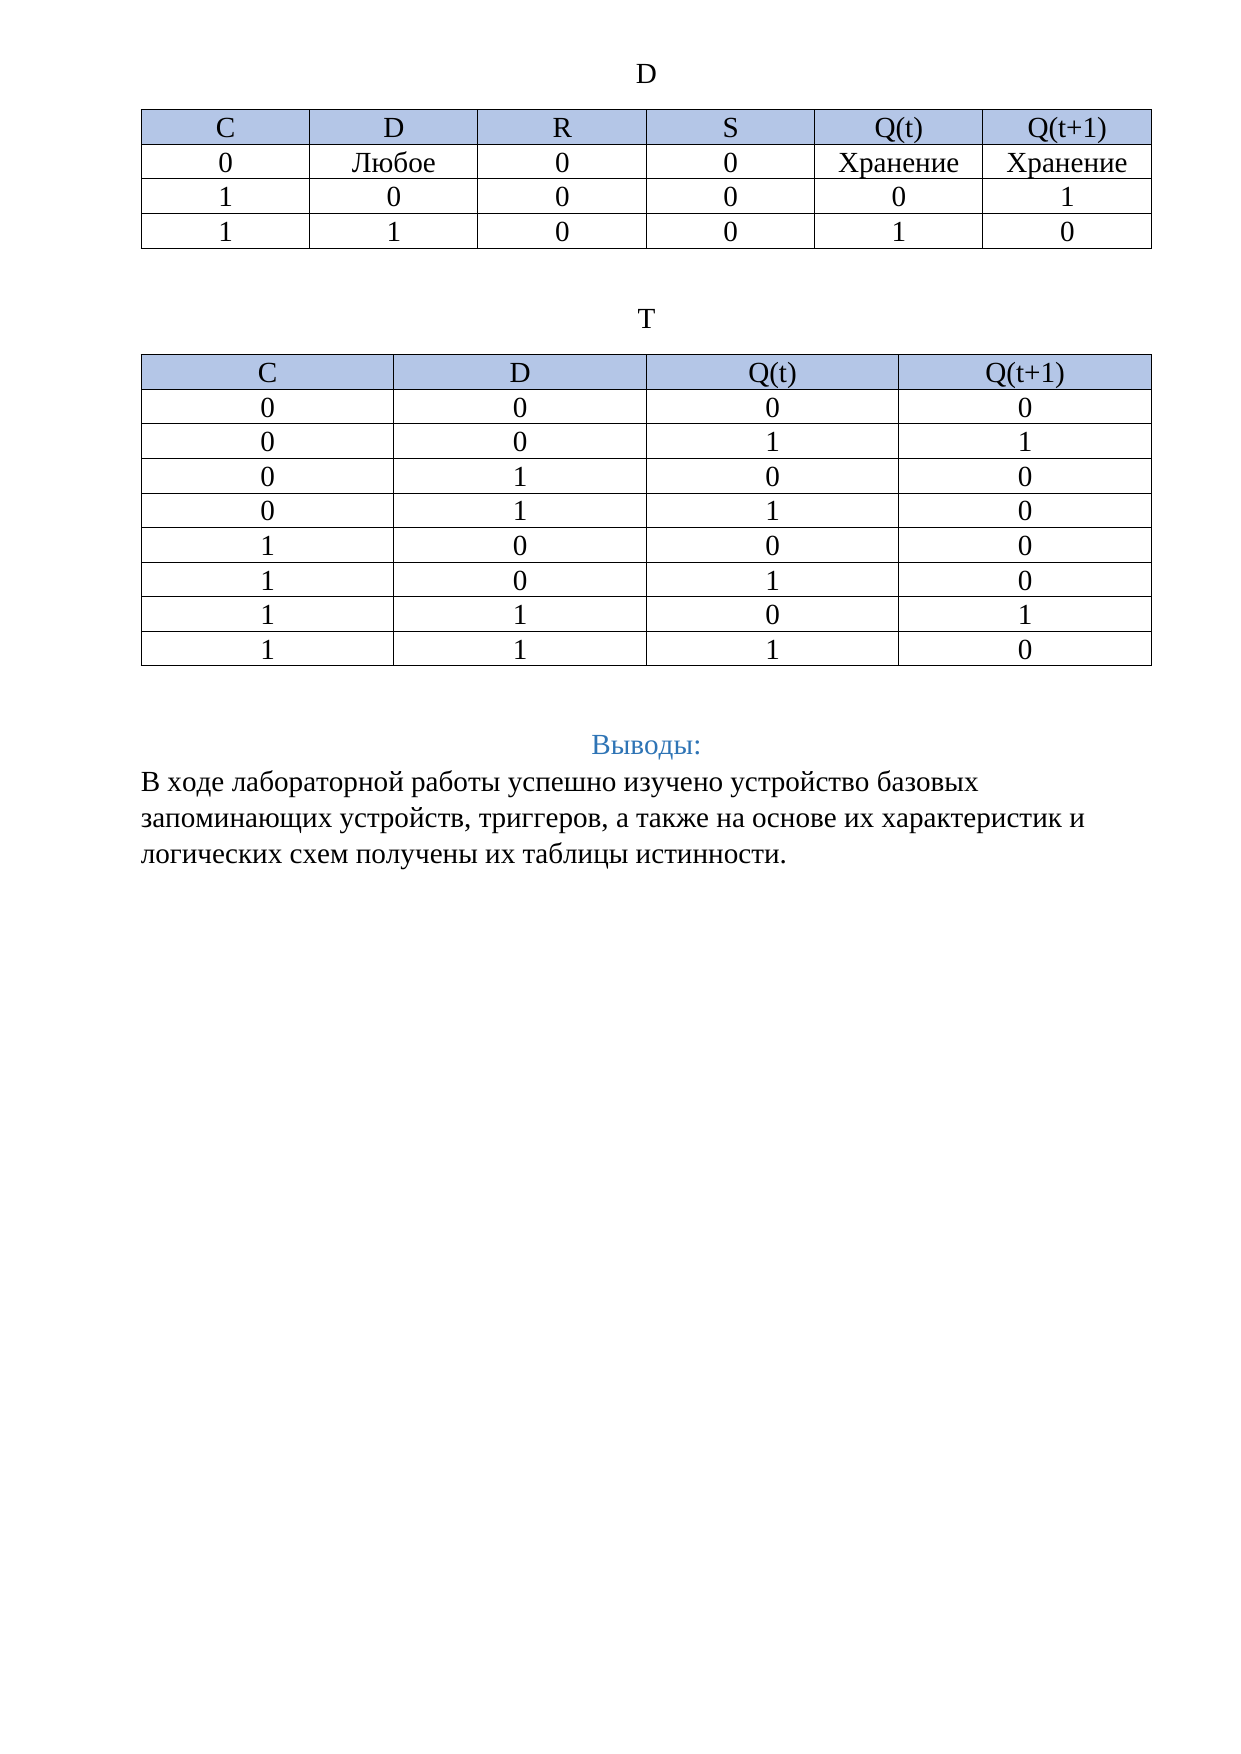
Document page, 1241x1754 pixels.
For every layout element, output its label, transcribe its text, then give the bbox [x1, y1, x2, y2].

table_header S [647, 110, 814, 144]
table_cell 0 [899, 528, 1151, 562]
table_cell 1 [394, 597, 646, 631]
table_cell 1 [142, 597, 393, 631]
table_cell 0 [142, 494, 393, 527]
table_cell 0 [394, 528, 646, 562]
table_cell 1 [142, 563, 393, 596]
table_header D [394, 355, 646, 389]
table_header Q(t+1) [899, 355, 1151, 389]
table_cell 0 [647, 597, 898, 631]
table_cell Хранение [815, 145, 982, 178]
table_cell 0 [142, 145, 309, 178]
table_cell 1 [647, 424, 898, 458]
table_cell 0 [983, 214, 1151, 247]
text D [141, 56, 1152, 90]
table_header Q(t) [647, 355, 898, 389]
table_cell 0 [394, 390, 646, 423]
table_cell 0 [478, 145, 646, 178]
table_cell 0 [142, 424, 393, 458]
table_cell 0 [647, 459, 898, 492]
table_cell 0 [647, 390, 898, 423]
table_cell 0 [899, 494, 1151, 527]
table_cell 0 [142, 459, 393, 492]
table_cell 0 [647, 528, 898, 562]
table_cell 0 [478, 179, 646, 213]
table_cell 0 [142, 390, 393, 423]
text В ходе лабораторной работы успешно изучено устройство базовых запоминающих устройств, триггеров, а также на основе их характеристик и логических схем получены их таблицы истинности. [141, 764, 1152, 869]
table_cell 1 [899, 597, 1151, 631]
table_cell 1 [310, 214, 477, 247]
table_cell 0 [478, 214, 646, 247]
table_header Q(t+1) [983, 110, 1151, 144]
table_cell 1 [815, 214, 982, 247]
table_cell 0 [899, 563, 1151, 596]
table_cell 0 [899, 459, 1151, 492]
text T [141, 301, 1152, 335]
table_cell 1 [647, 632, 898, 665]
table_cell 0 [310, 179, 477, 213]
table_cell 1 [647, 563, 898, 596]
table_cell 1 [394, 632, 646, 665]
table_cell 1 [394, 494, 646, 527]
table_header C [142, 355, 393, 389]
table_cell 0 [394, 424, 646, 458]
table_cell 1 [142, 214, 309, 247]
table_cell 0 [647, 179, 814, 213]
table_cell 1 [899, 424, 1151, 458]
subtitle Выводы: [141, 727, 1152, 761]
table_header D [310, 110, 477, 144]
table_cell 1 [142, 528, 393, 562]
table_cell 1 [647, 494, 898, 527]
table_cell 0 [899, 390, 1151, 423]
table_cell 0 [647, 214, 814, 247]
table_cell Любое [310, 145, 477, 178]
table_header С [142, 110, 309, 144]
table_cell 0 [647, 145, 814, 178]
table_cell 1 [983, 179, 1151, 213]
table_cell 0 [815, 179, 982, 213]
table_cell 0 [394, 563, 646, 596]
table_header Q(t) [815, 110, 982, 144]
table_cell 1 [394, 459, 646, 492]
table_cell 1 [142, 179, 309, 213]
table_header R [478, 110, 646, 144]
table_cell 0 [899, 632, 1151, 665]
table_cell Хранение [983, 145, 1151, 178]
table_cell 1 [142, 632, 393, 665]
